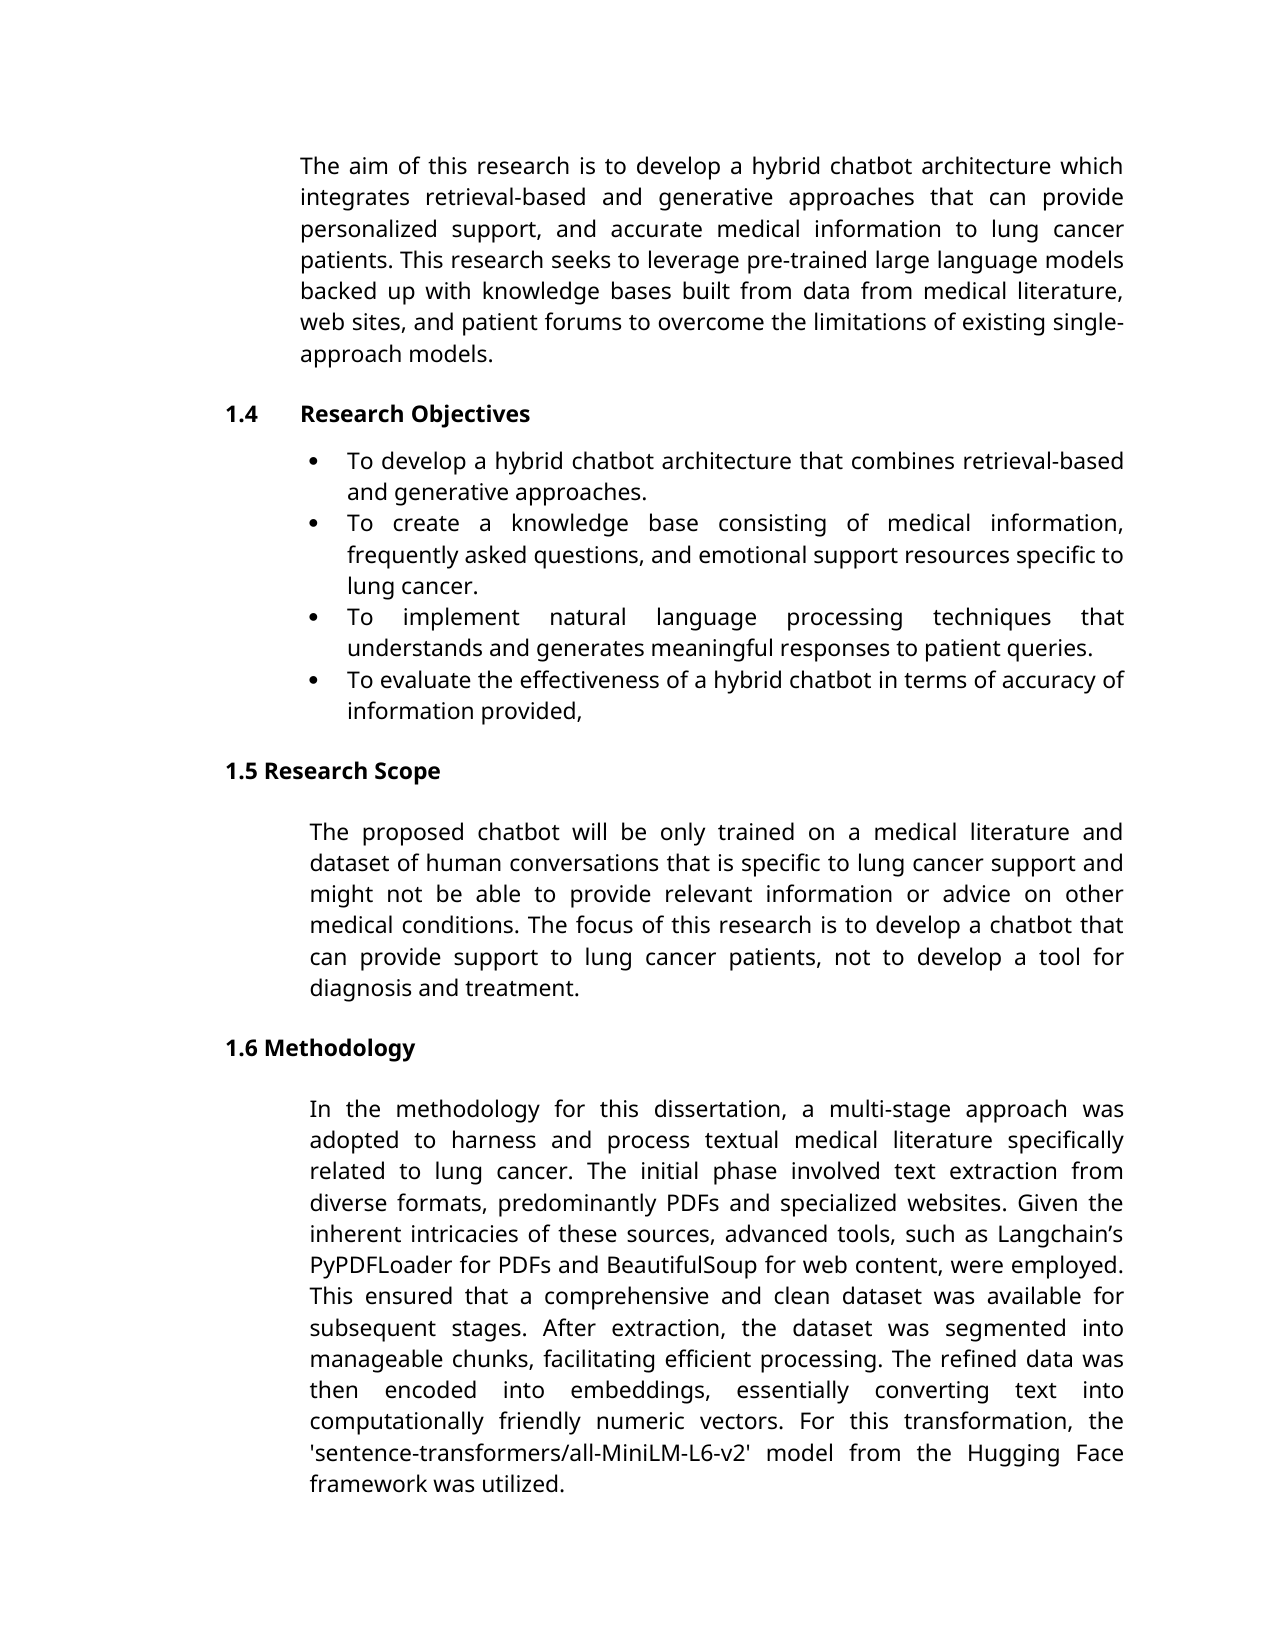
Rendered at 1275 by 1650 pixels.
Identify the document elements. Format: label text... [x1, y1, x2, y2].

list To evaluate the effectiveness of a hybrid chatbot in terms of accuracy of information provided, [309, 663, 1125, 726]
text The aim of this research is to develop a hybrid chatbot architecture which integrates retrieval-based and generative approaches that can provide personalized support, and accurate medical information to lung cancer patients. This research seeks to leverage pre-trained large language models backed up with knowledge bases built from data from medical literature, web sites, and patient forums to overcome the limitations of existing single-approach models. [300, 150, 1125, 369]
list To create a knowledge base consisting of medical information, frequently asked questions, and emotional support resources specific to lung cancer. [309, 507, 1125, 601]
text 1.6 Methodology [225, 1032, 1125, 1063]
text 1.5 Research Scope [225, 755, 1125, 786]
list To develop a hybrid chatbot architecture that combines retrieval-based and generative approaches. [309, 445, 1125, 507]
list Research Objectives [225, 398, 1125, 429]
text The proposed chatbot will be only trained on a medical literature and dataset of human conversations that is specific to lung cancer support and might not be able to provide relevant information or advice on other medical conditions. The focus of this research is to develop a chatbot that can provide support to lung cancer patients, not to develop a tool for diagnosis and treatment. [309, 816, 1125, 1003]
text In the methodology for this dissertation, a multi-stage approach was adopted to harness and process textual medical literature specifically related to lung cancer. The initial phase involved text extraction from diverse formats, predominantly PDFs and specialized websites. Given the inherent intricacies of these sources, advanced tools, such as Langchain’s PyPDFLoader for PDFs and BeautifulSoup for web content, were employed. This ensured that a comprehensive and clean dataset was available for subsequent stages. After extraction, the dataset was segmented into manageable chunks, facilitating efficient processing. The refined data was then encoded into embeddings, essentially converting text into computationally friendly numeric vectors. For this transformation, the 'sentence-transformers/all-MiniLM-L6-v2' model from the Hugging Face framework was utilized. [309, 1093, 1125, 1499]
list To implement natural language processing techniques that understands and generates meaningful responses to patient queries. [309, 601, 1125, 663]
